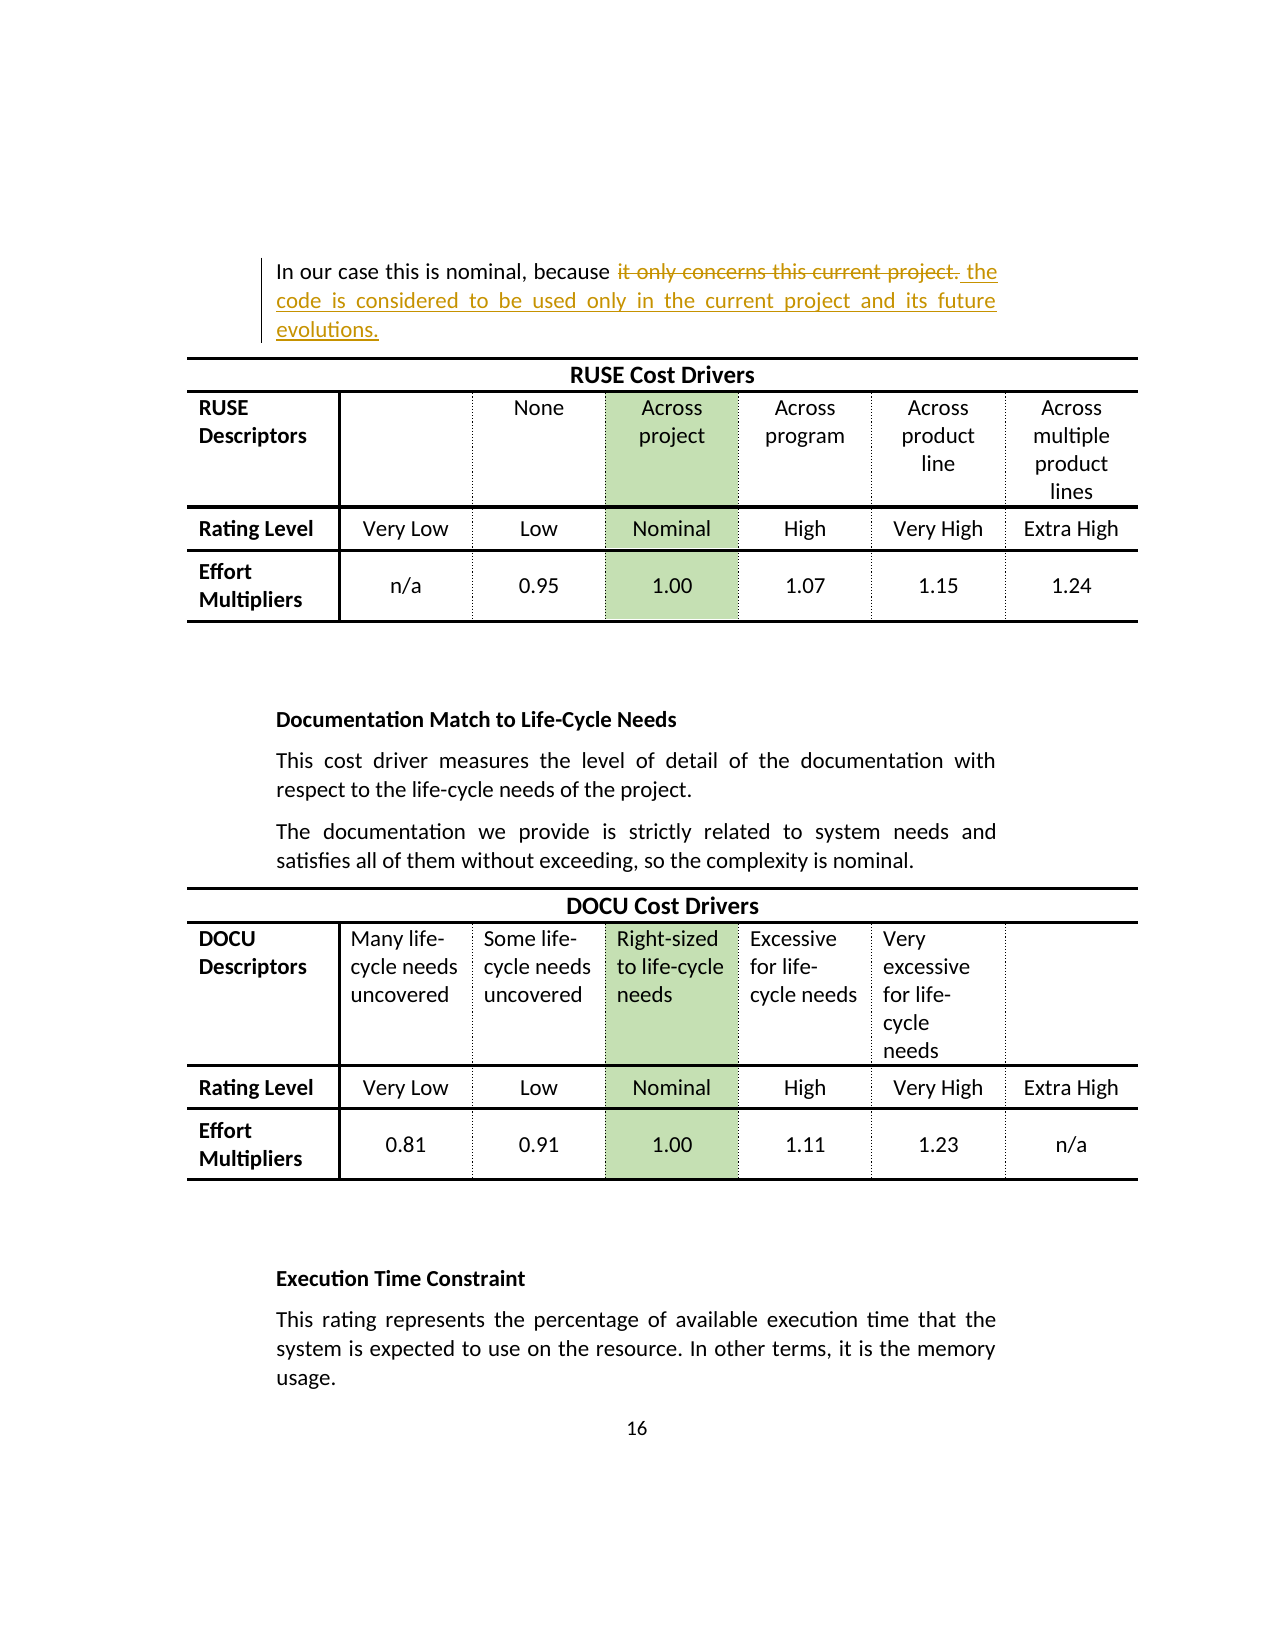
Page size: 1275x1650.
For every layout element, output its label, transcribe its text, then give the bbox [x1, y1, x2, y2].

table_cell DOCU Descriptors [187, 924, 338, 1064]
table_cell Across project [605, 393, 738, 505]
text This rating represents the percentage of available execution time that the system is expected to use on the resource. In other terms, it is the memory usage. [276, 1305, 998, 1391]
table_cell Very Low [341, 1067, 472, 1107]
table_cell Very High [872, 509, 1005, 548]
table_cell 0.81 [341, 1110, 472, 1178]
table_cell Extra High [1005, 509, 1138, 548]
table_cell Very excessive for life-cycle needs [872, 924, 1005, 1064]
table_cell RUSE Descriptors [187, 393, 338, 505]
table_cell 1.00 [605, 552, 738, 619]
table_cell [1005, 924, 1138, 1064]
table_cell [341, 393, 472, 505]
table_header RUSE Cost Drivers [187, 360, 1138, 390]
table_cell 1.11 [739, 1110, 872, 1178]
table_cell 1.23 [872, 1110, 1005, 1178]
table_cell Right-sized to life-cycle needs [605, 924, 738, 1064]
table_cell 0.91 [472, 1110, 605, 1178]
table_cell n/a [341, 552, 472, 619]
table_cell Rating Level [187, 1067, 338, 1107]
text Documentation Match to Life-Cycle Needs [276, 705, 998, 733]
table_cell 1.15 [872, 552, 1005, 619]
table_cell Across program [739, 393, 872, 505]
table_header DOCU Cost Drivers [187, 890, 1138, 921]
table_cell Very Low [341, 509, 472, 548]
table_cell High [739, 1067, 872, 1107]
table_cell n/a [1005, 1110, 1138, 1178]
table_cell 1.24 [1005, 552, 1138, 619]
table_cell Across multiple product lines [1005, 393, 1138, 505]
table_cell Excessive for life- cycle needs [739, 924, 872, 1064]
table_cell 0.95 [472, 552, 605, 619]
table_cell Nominal [605, 1067, 738, 1107]
table_cell Extra High [1005, 1067, 1138, 1107]
table_cell Some life-cycle needs uncovered [472, 924, 605, 1064]
table_cell Across product line [872, 393, 1005, 505]
table_cell Very High [872, 1067, 1005, 1107]
text Execution Time Constraint [276, 1264, 998, 1292]
table_cell Effort Multipliers [187, 552, 338, 619]
text This cost driver measures the level of detail of the documentation with respect to the life-cycle needs of the project. [276, 747, 998, 803]
table_cell None [472, 393, 605, 505]
text The documentation we provide is strictly related to system needs and satisfies all of them without exceeding, so the complexity is nominal. [276, 817, 998, 874]
table_cell 1.00 [605, 1110, 738, 1178]
table_cell Low [472, 509, 605, 548]
text In our case this is nominal, because [276, 257, 998, 343]
table_cell Rating Level [187, 509, 338, 548]
table_cell Nominal [605, 509, 738, 548]
table_cell High [739, 509, 872, 548]
table_cell 1.07 [739, 552, 872, 619]
table_cell Low [472, 1067, 605, 1107]
table_cell Many life-cycle needs uncovered [341, 924, 472, 1064]
table_cell Effort Multipliers [187, 1110, 338, 1178]
